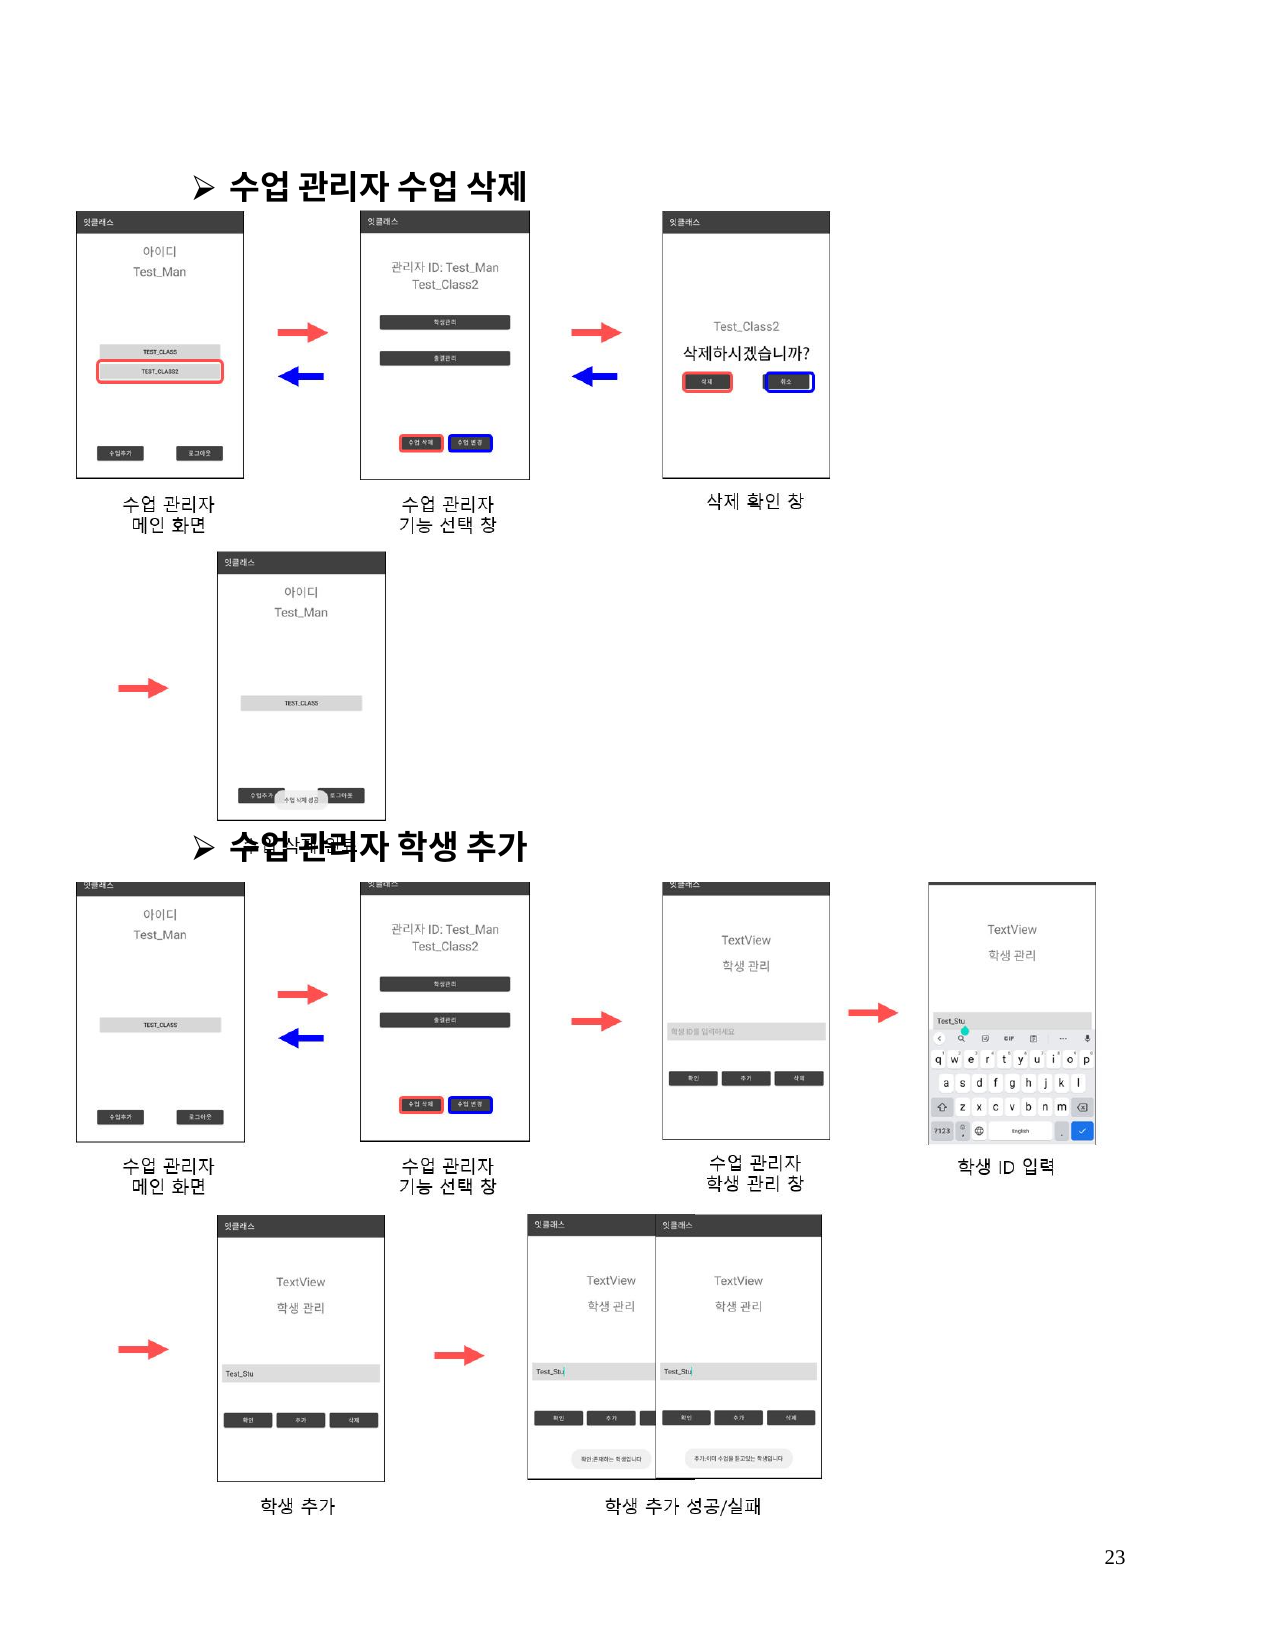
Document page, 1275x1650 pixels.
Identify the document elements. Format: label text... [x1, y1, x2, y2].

picture [71, 204, 1204, 1543]
list 수업 관리자 수업 삭제 [192, 150, 1125, 218]
list 수업 관리자 학생 추가 [192, 810, 1125, 878]
